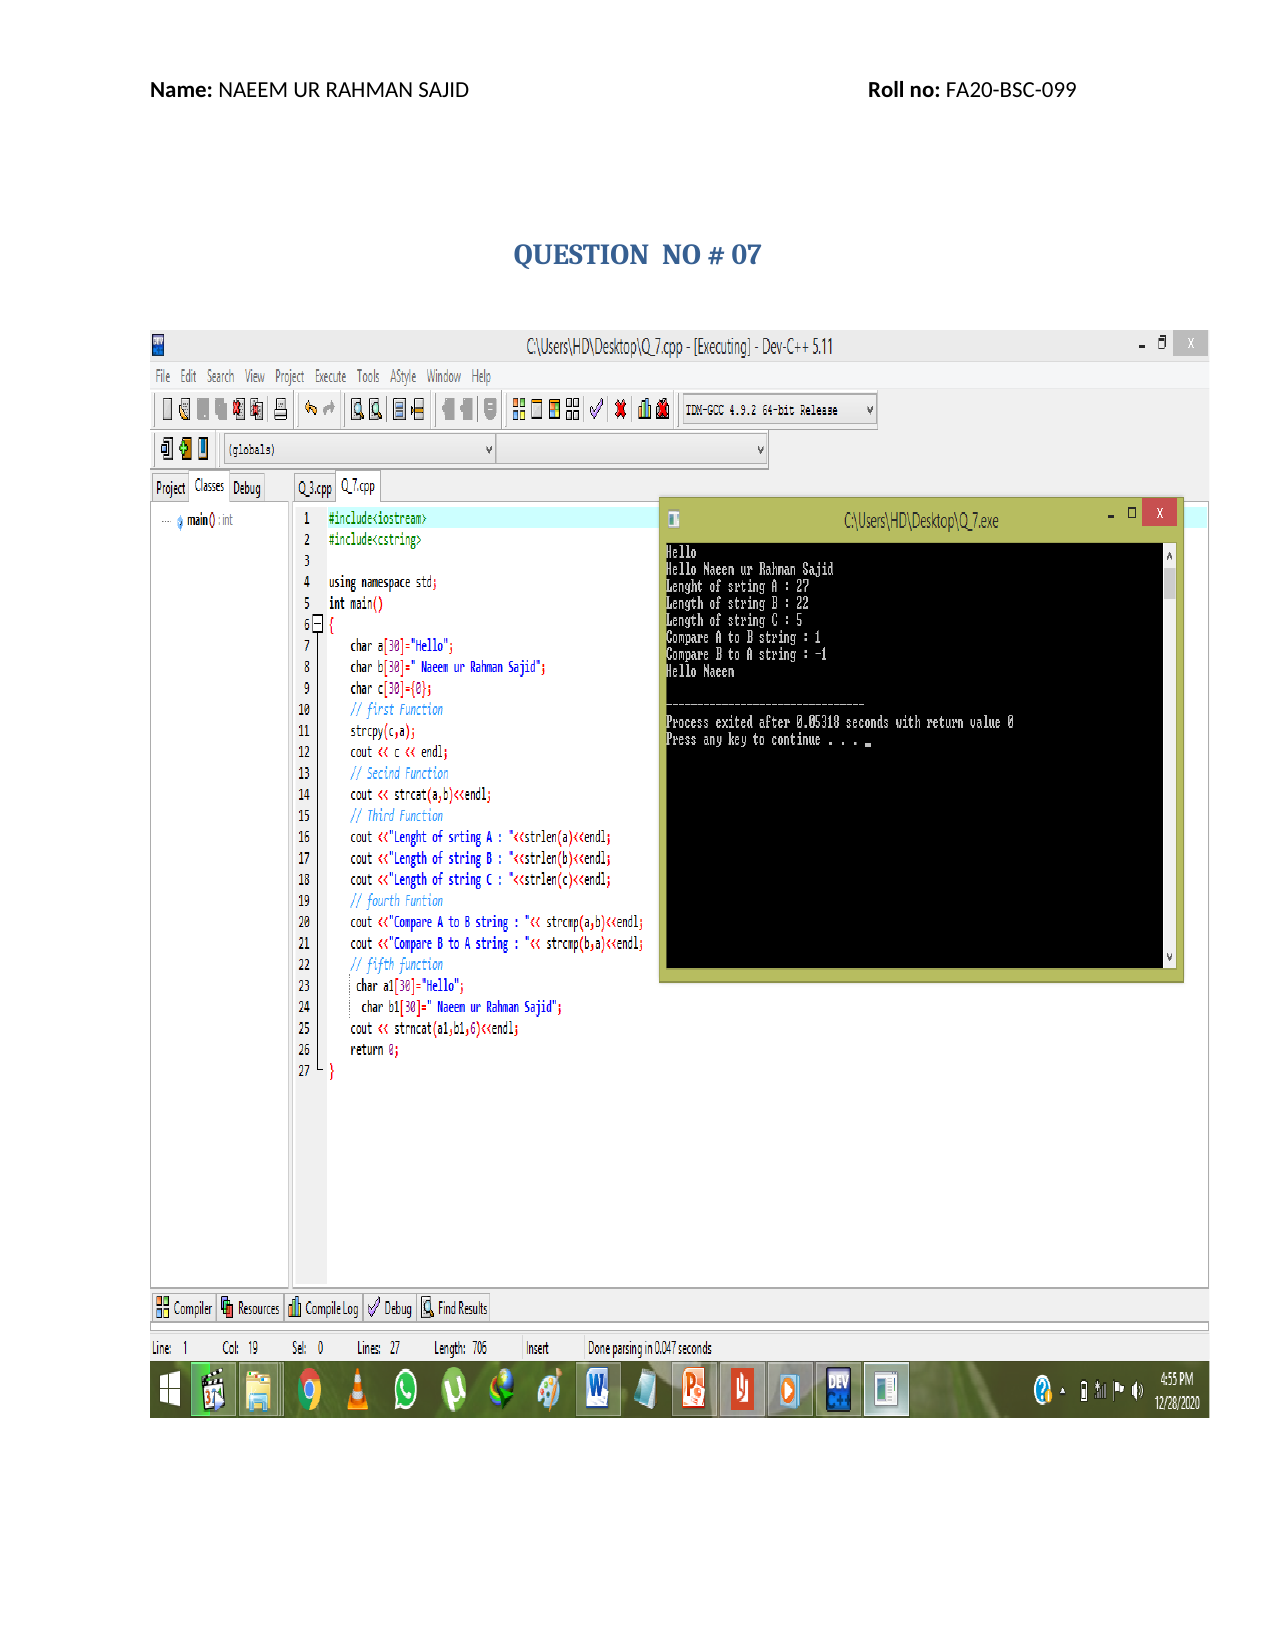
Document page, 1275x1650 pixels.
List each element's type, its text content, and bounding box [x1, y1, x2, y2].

picture [150, 330, 1210, 1418]
subtitle QUESTION NO # 07 [150, 238, 1125, 272]
